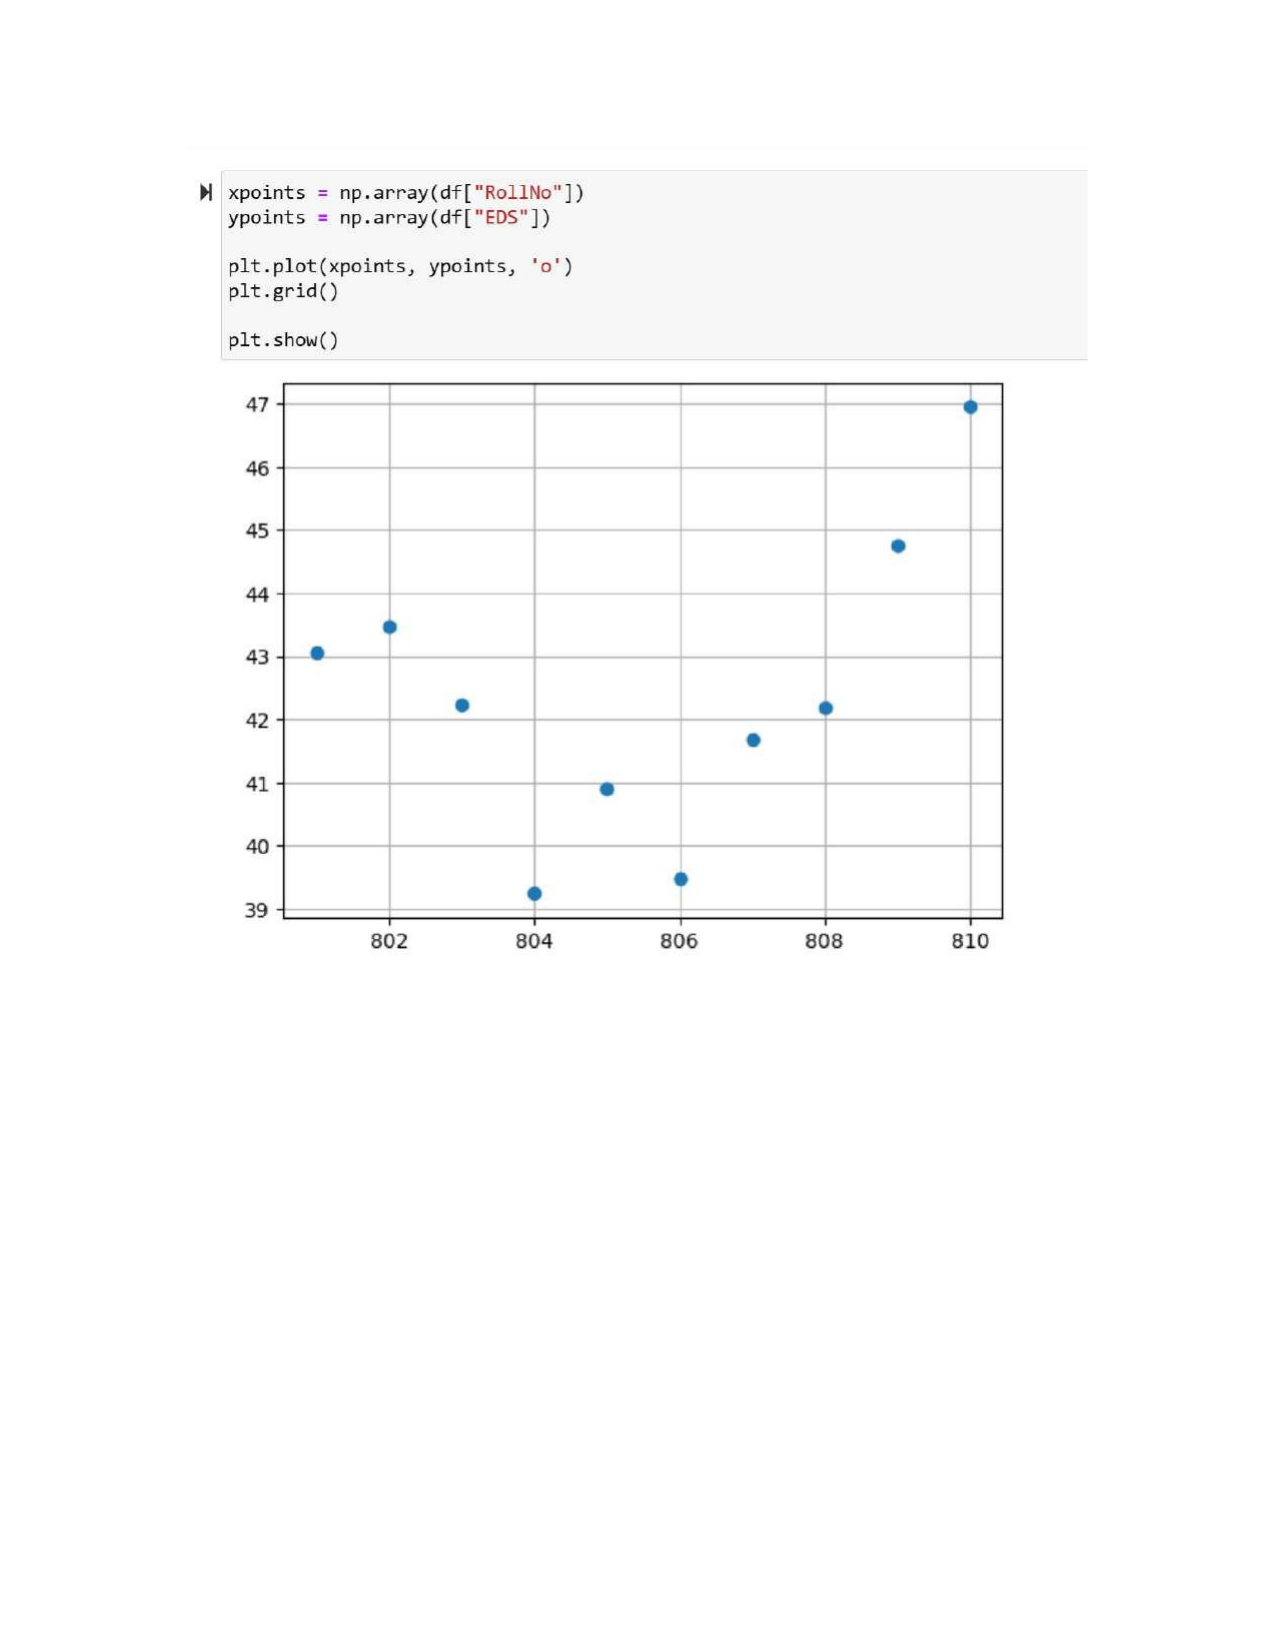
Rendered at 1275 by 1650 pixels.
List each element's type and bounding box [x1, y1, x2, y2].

picture [187, 147, 1088, 956]
